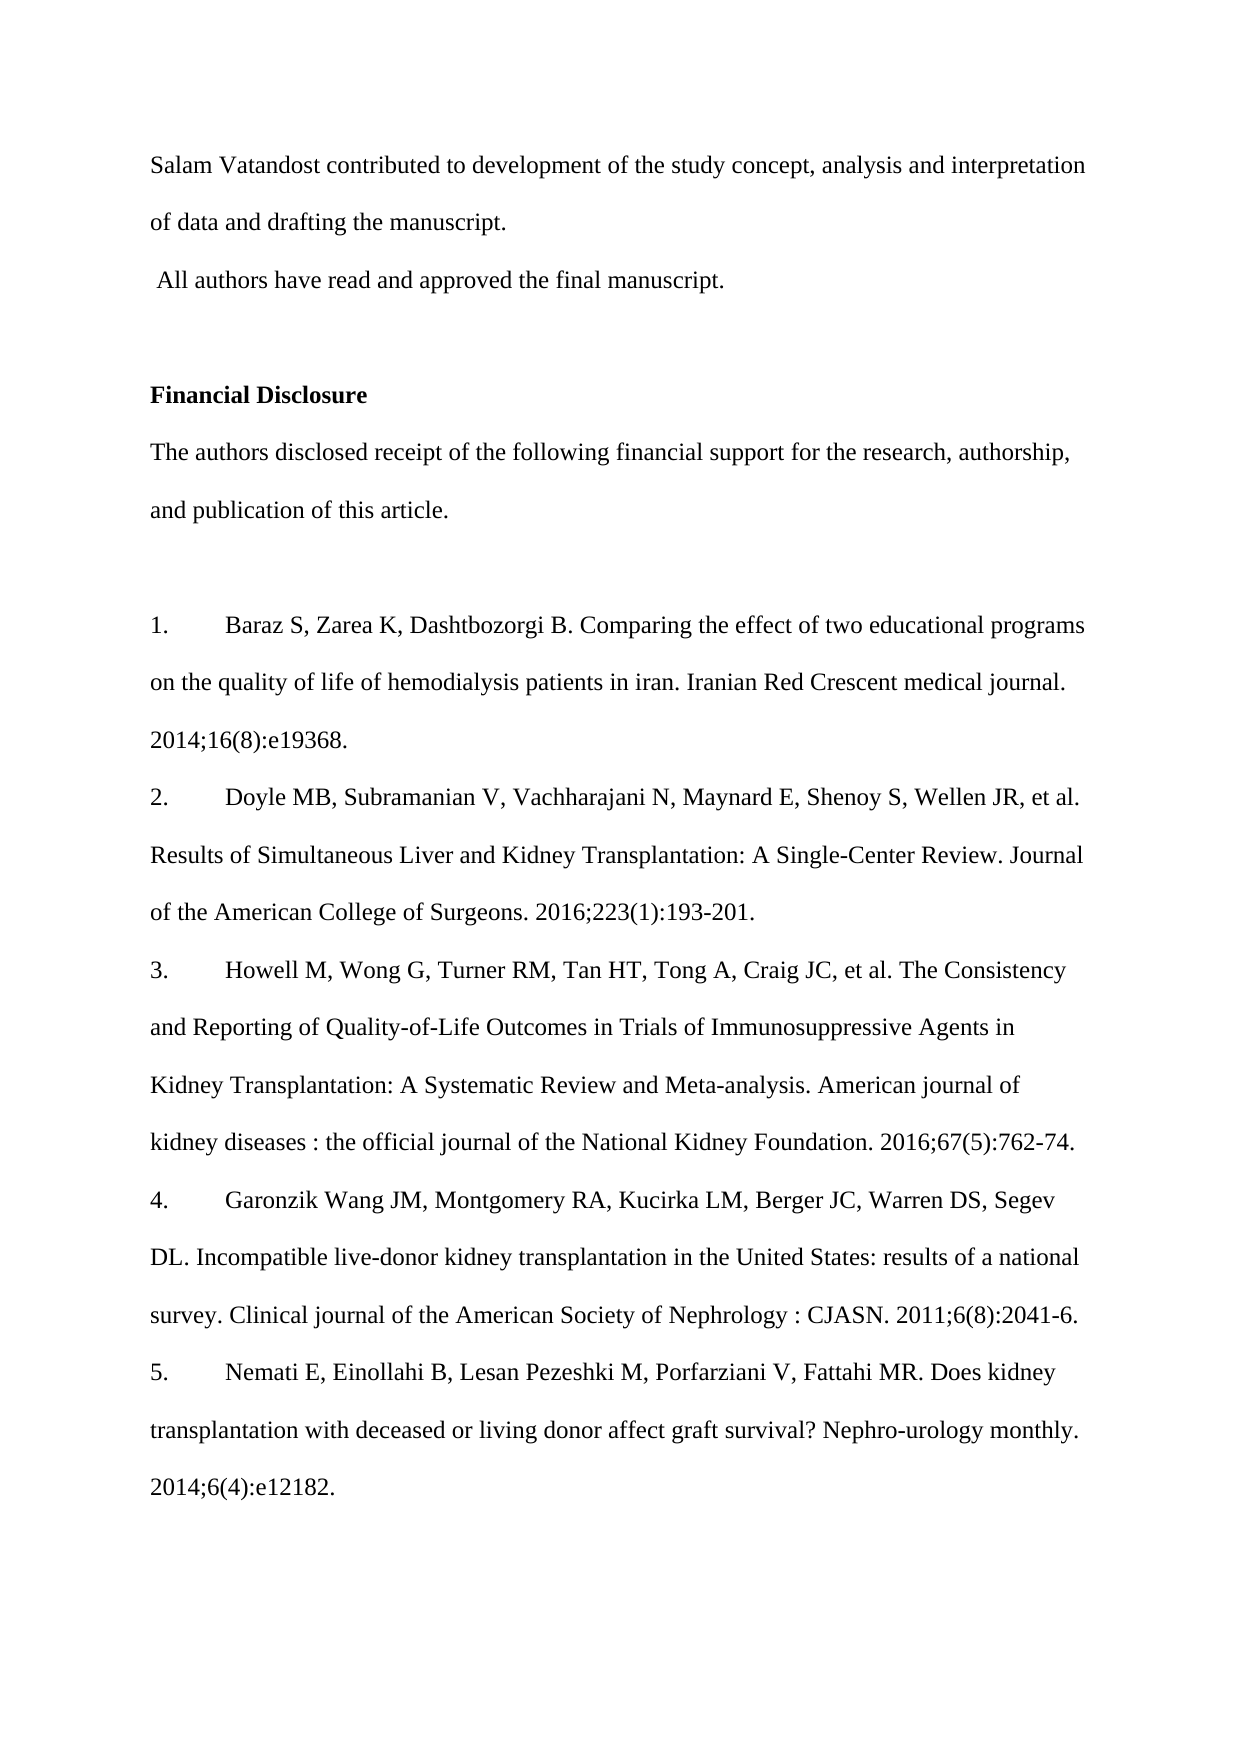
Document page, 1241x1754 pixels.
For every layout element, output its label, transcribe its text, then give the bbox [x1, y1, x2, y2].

text 3. Howell M, Wong G, Turner RM, Tan HT, Tong A, Craig JC, et al. The Consistency and Reporting of Quality-of-Life Outcomes in Trials of Immunosuppressive Agents in Kidney Transplantation: A Systematic Review and Meta-analysis. American journal of kidney diseases : the official journal of the National Kidney Foundation. 2016;67(5):762-74. [150, 955, 1090, 1156]
text 2. Doyle MB, Subramanian V, Vachharajani N, Maynard E, Shenoy S, Wellen JR, et al. Results of Simultaneous Liver and Kidney Transplantation: A Single-Center Review. Journal of the American College of Surgeons. 2016;223(1):193-201. [150, 782, 1090, 926]
text 4. Garonzik Wang JM, Montgomery RA, Kucirka LM, Berger JC, Warren DS, Segev DL. Incompatible live-donor kidney transplantation in the United States: results of a national survey. Clinical journal of the American Society of Nephrology : CJASN. 2011;6(8):2041-6. [150, 1185, 1090, 1329]
text All authors have read and approved the final manuscript. [150, 265, 1090, 294]
text Financial Disclosure [150, 380, 1090, 409]
text The authors disclosed receipt of the following financial support for the research, authorship, and publication of this article. [150, 437, 1090, 524]
text 1. Baraz S, Zarea K, Dashtbozorgi B. Comparing the effect of two educational programs on the quality of life of hemodialysis patients in iran. Iranian Red Crescent medical journal. 2014;16(8):e19368. [150, 610, 1090, 754]
text Salam Vatandost contributed to development of the study concept, analysis and interpretation of data and drafting the manuscript. [150, 150, 1090, 236]
text 5. Nemati E, Einollahi B, Lesan Pezeshki M, Porfarziani V, Fattahi MR. Does kidney transplantation with deceased or living donor affect graft survival? Nephro-urology monthly. 2014;6(4):e12182. [150, 1357, 1090, 1501]
